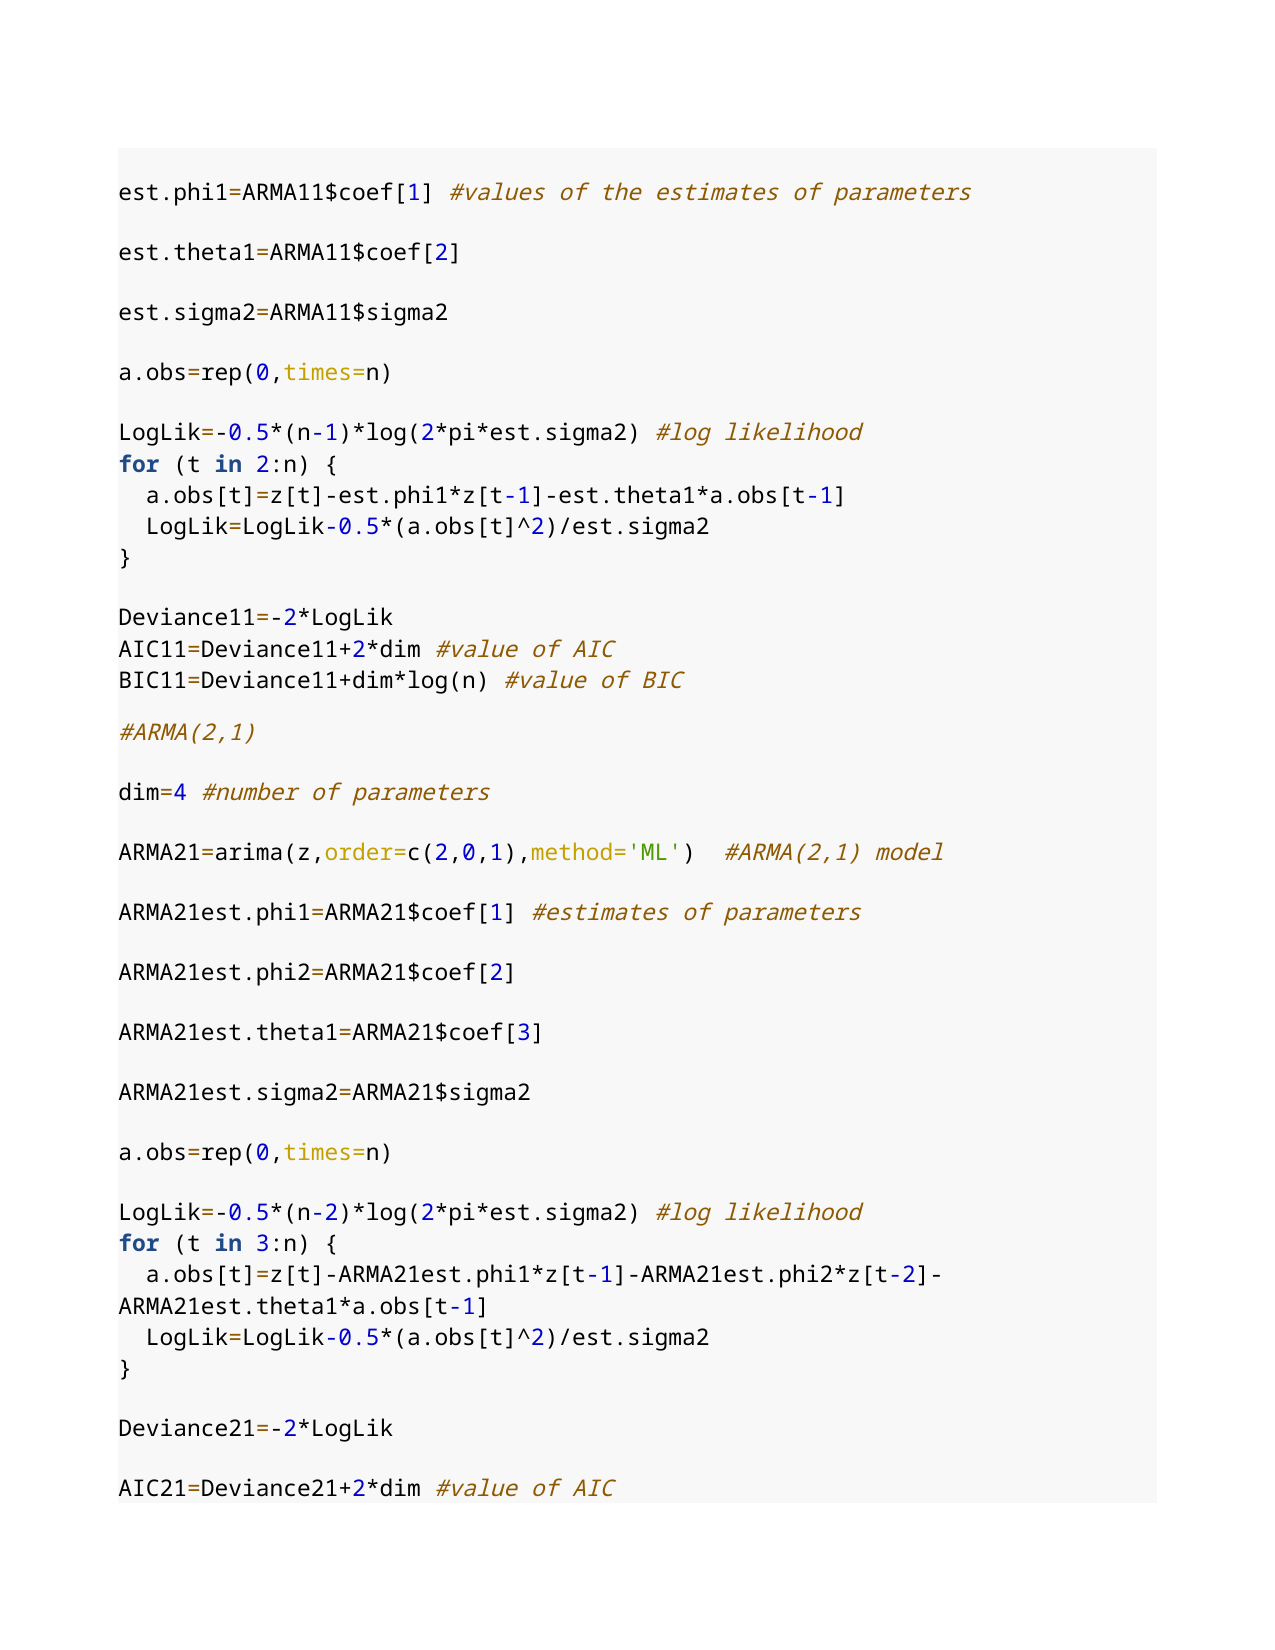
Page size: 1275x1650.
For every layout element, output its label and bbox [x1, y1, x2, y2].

text [118, 148, 1157, 695]
text [118, 716, 1157, 1503]
